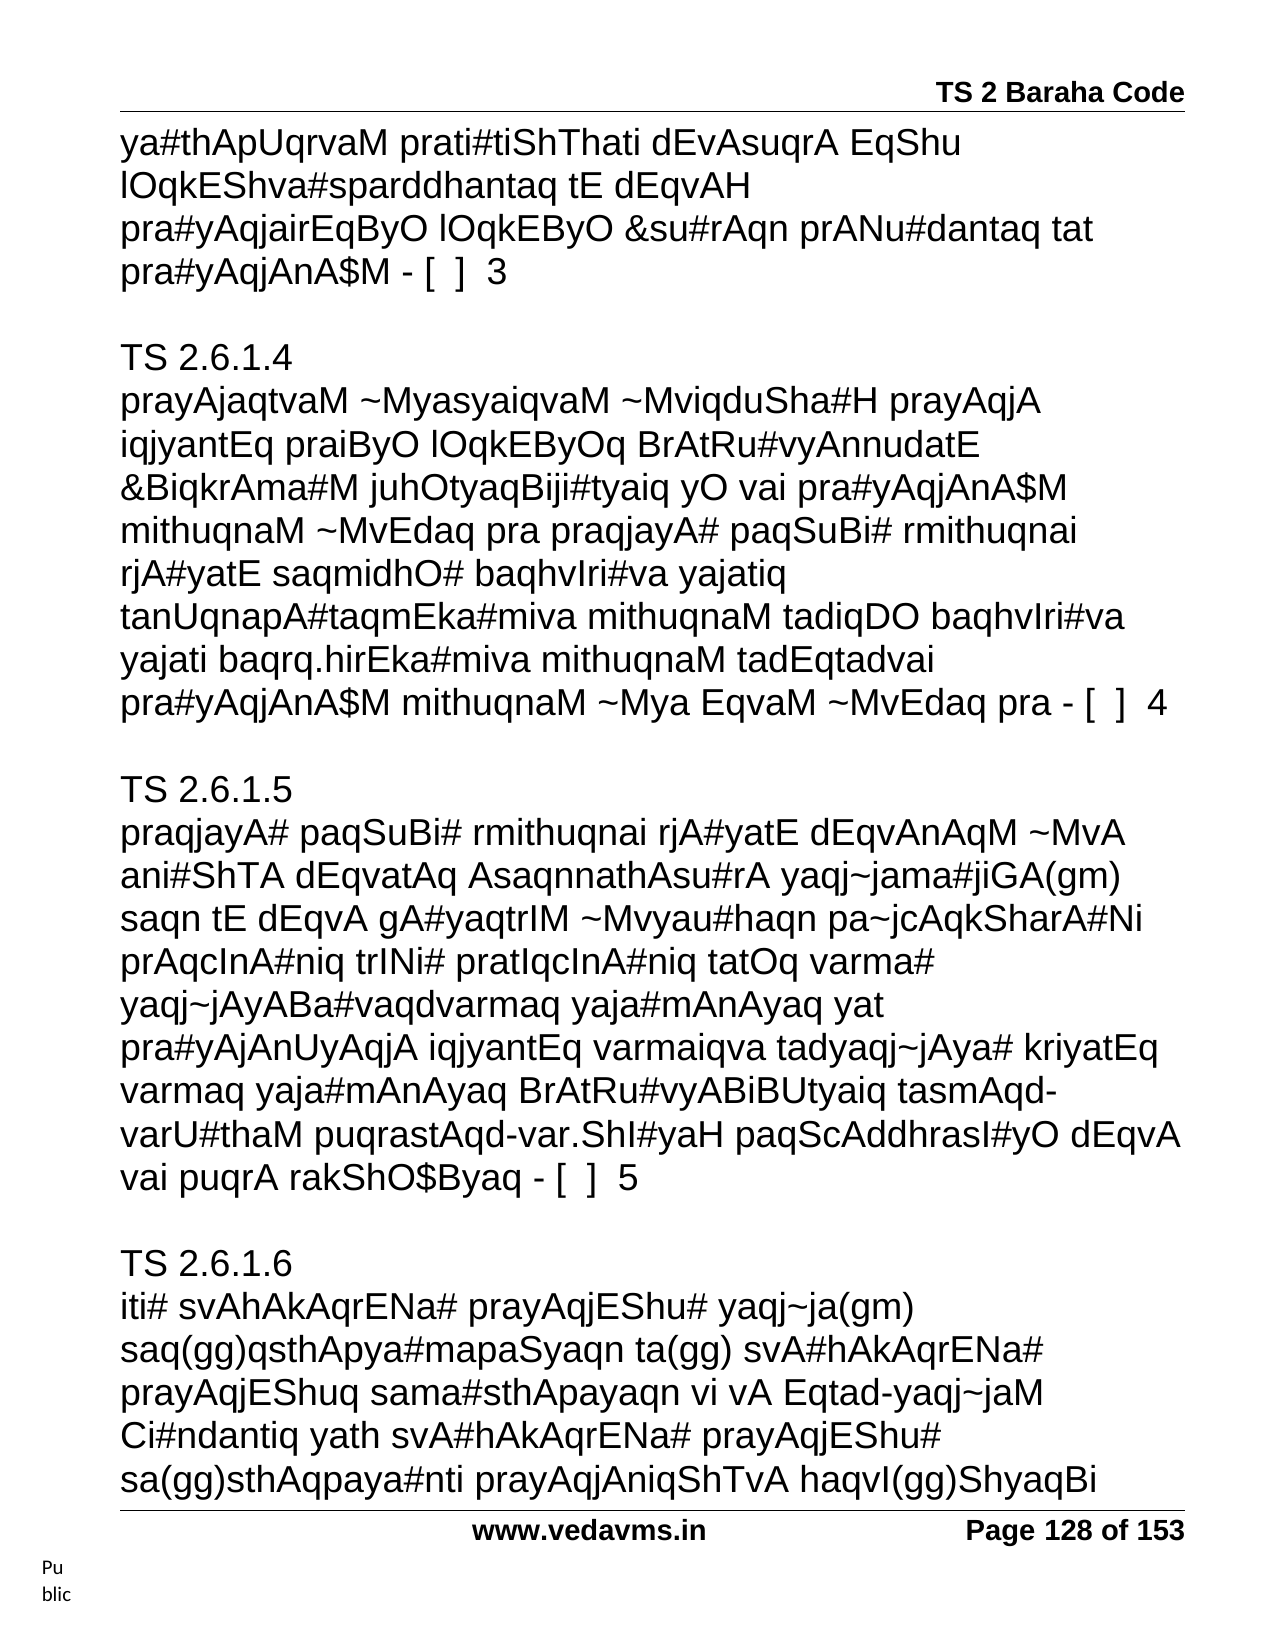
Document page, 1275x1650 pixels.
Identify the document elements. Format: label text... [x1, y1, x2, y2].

text TS 2.6.1.4 [120, 336, 1185, 379]
text praqjayA# paqSuBi# rmithuqnai rjA#yatE dEqvAnAqM ~MvA ani#ShTA dEqvatAq AsaqnnathAsu#rA yaqj~jama#jiGA(gm) saqn tE dEqvA gA#yaqtrIM ~Mvyau#haqn pa~jcAqkSharA#Ni prAqcInA#niq trINi# pratIqcInA#niq tatOq varma# yaqj~jAyABa#vaqdvarmaq yaja#mAnAyaq yat pra#yAjAnUyAqjA iqjyantEq varmaiqva tadyaqj~jAya# kriyatEq varmaq yaja#mAnAyaq BrAtRu#vyABiBUtyaiq tasmAqd-varU#thaM puqrastAqd-var.ShI#yaH paqScAddhrasI#yO dEqvA vai puqrA rakShO$Byaq - [ ] 5 [120, 810, 1185, 1198]
text prayAjaqtvaM ~MyasyaiqvaM ~MviqduSha#H prayAqjA iqjyantEq praiByO lOqkEByOq BrAtRu#vyAnnudatE &BiqkrAma#M juhOtyaqBiji#tyaiq yO vai pra#yAqjAnA$M mithuqnaM ~MvEdaq pra praqjayA# paqSuBi# rmithuqnai rjA#yatE saqmidhO# baqhvIri#va yajatiq [120, 379, 1185, 594]
text pra#yAqjairEqByO lOqkEByO &su#rAqn prANu#dantaq tat pra#yAqjAnA$M - [ ] 3 [120, 206, 1185, 292]
text TS 2.6.1.6 [120, 1241, 1185, 1284]
text tanUqnapA#taqmEka#miva mithuqnaM tadiqDO baqhvIri#va yajati baqrq.hirEka#miva mithuqnaM tadEqtadvai pra#yAqjAnA$M mithuqnaM ~Mya EqvaM ~MvEdaq pra - [ ] 4 [120, 594, 1185, 724]
text TS 2.6.1.5 [120, 767, 1185, 810]
